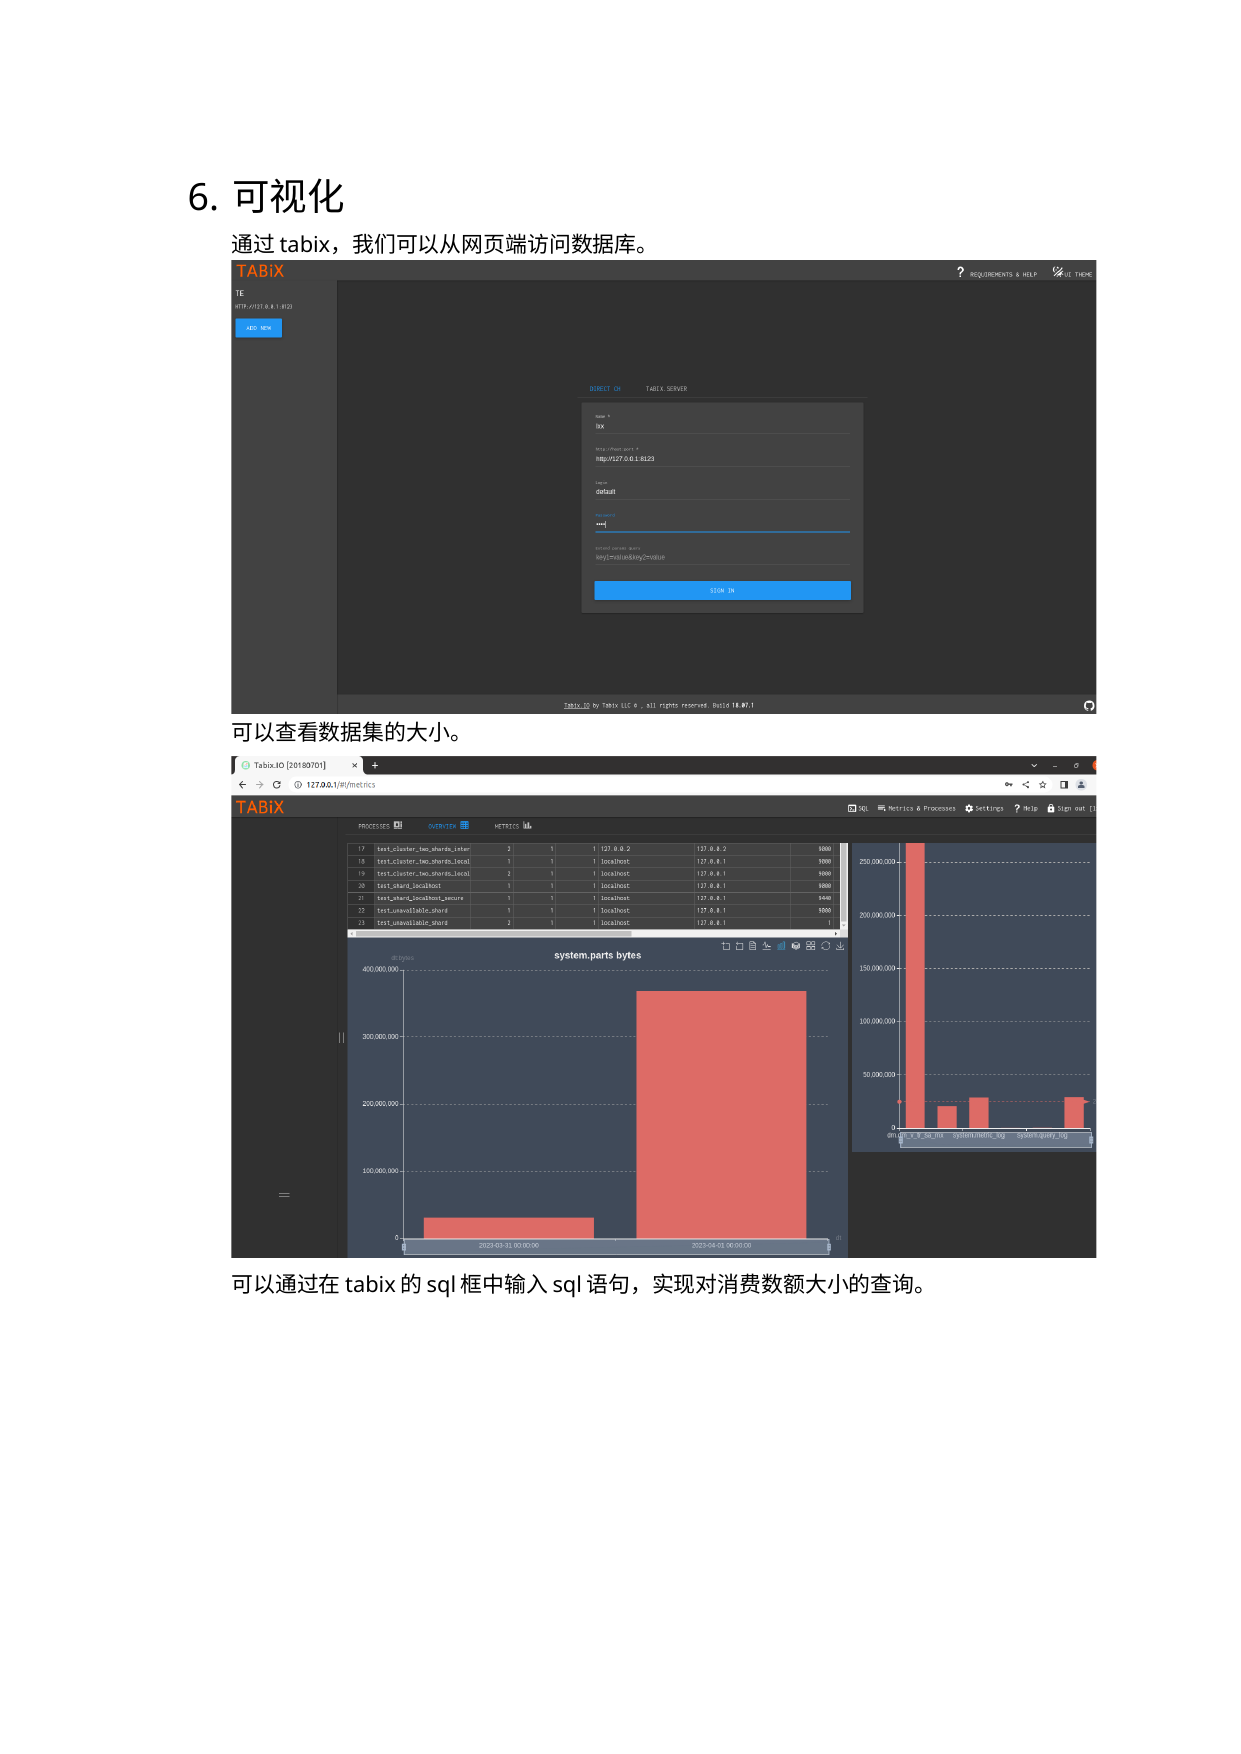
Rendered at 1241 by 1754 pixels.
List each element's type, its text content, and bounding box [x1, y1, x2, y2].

picture [231, 260, 1097, 714]
text 可以通过在tabix的sql框中输入sql语句，实现对消费数额大小的查询。 [231, 1267, 1053, 1299]
text 通过tabix，我们可以从网页端访问数据库。 [231, 227, 1053, 259]
text 可以查看数据集的大小。 [231, 714, 1053, 747]
list 可视化 [187, 162, 1053, 227]
picture [231, 756, 1097, 1258]
